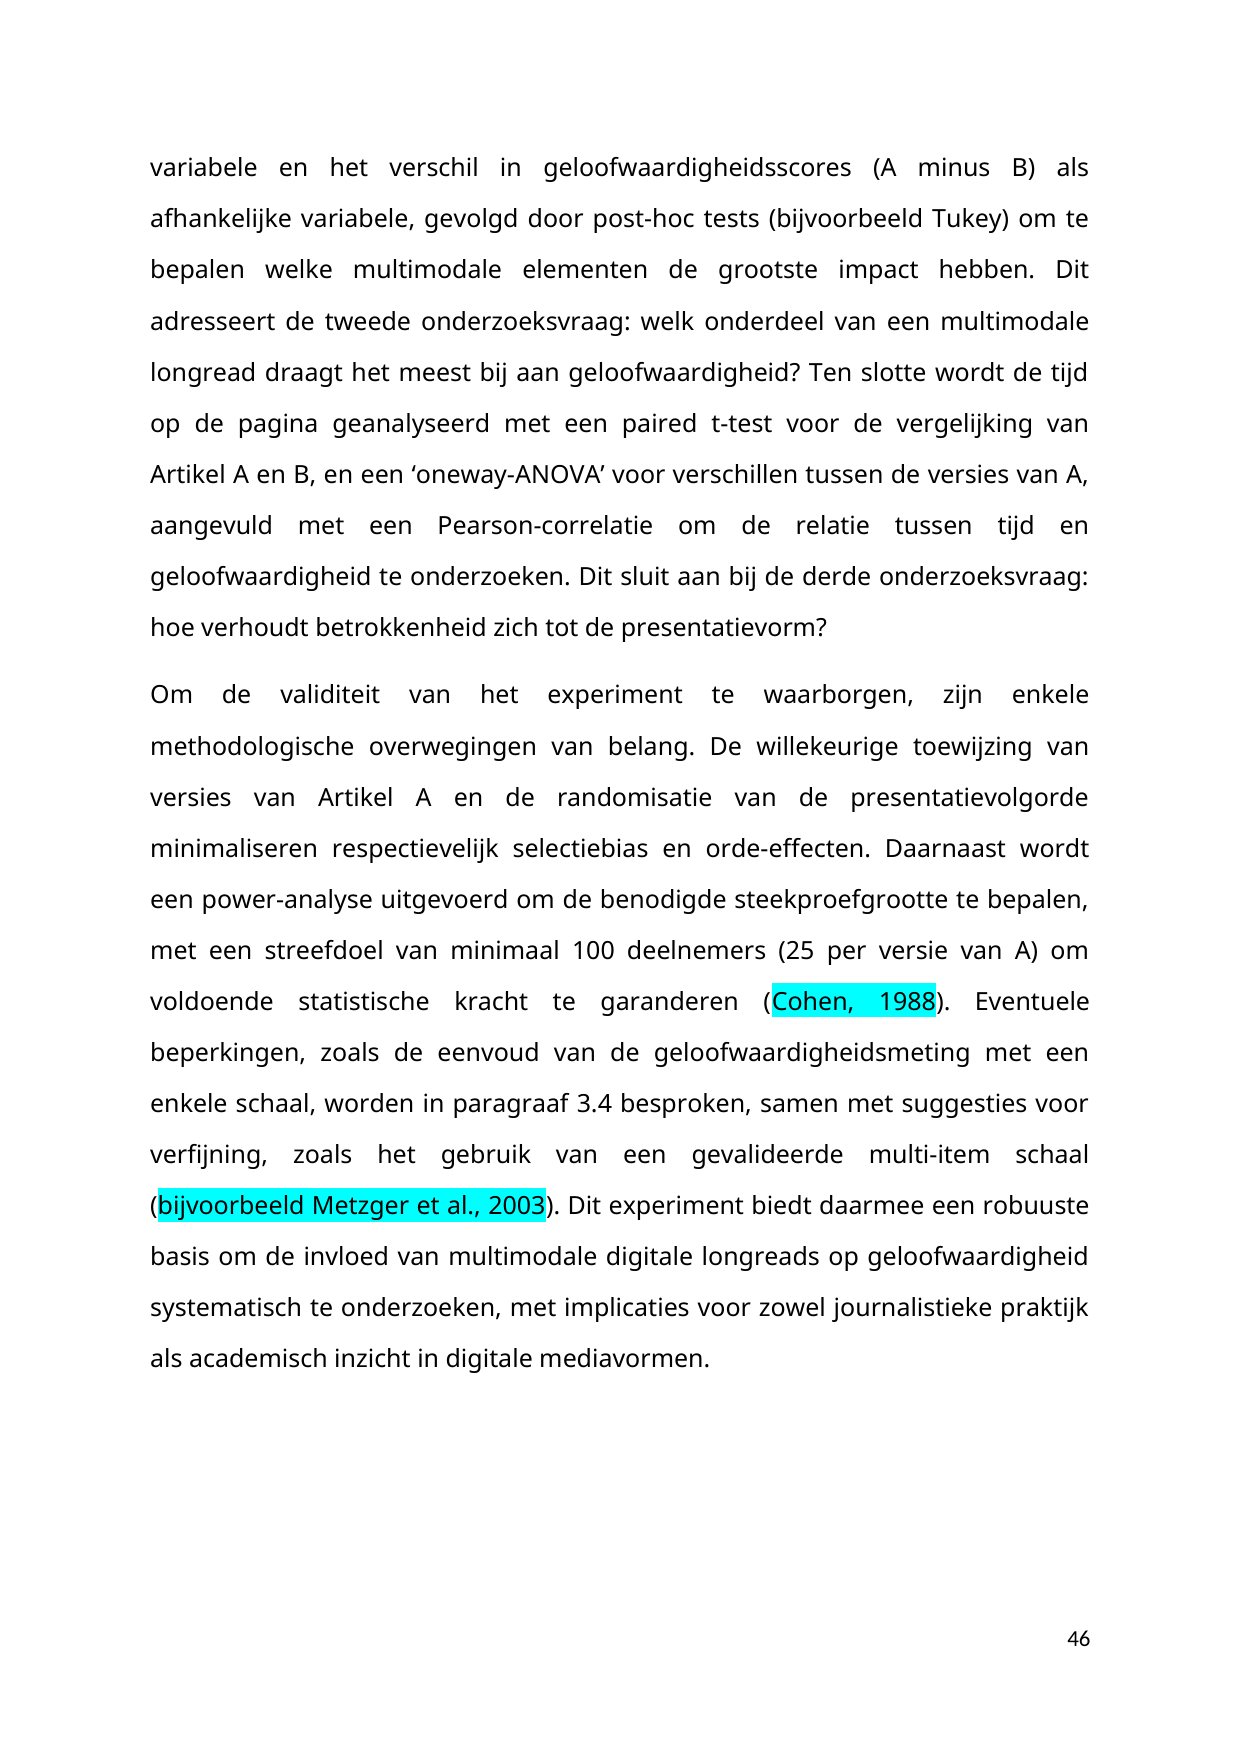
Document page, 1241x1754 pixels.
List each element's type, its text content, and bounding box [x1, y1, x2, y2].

text Om de validiteit van het experiment te waarborgen, zijn enkele methodologische overwegingen van belang. De willekeurige toewijzing van versies van Artikel A en de randomisatie van de presentatievolgorde minimaliseren respectievelijk selectiebias en orde-effecten. Daarnaast wordt een power-analyse uitgevoerd om de benodigde steekproefgrootte te bepalen, met een streefdoel van minimaal 100 deelnemers (25 per versie van A) om voldoende statistische kracht te garanderen (Cohen, 1988). Eventuele beperkingen, zoals de eenvoud van de geloofwaardigheidsmeting met een enkele schaal, worden in paragraaf 3.4 besproken, samen met suggesties voor verfijning, zoals het gebruik van een gevalideerde multi-item schaal (bijvoorbeeld Metzger et al., 2003). Dit experiment biedt daarmee een robuuste basis om de invloed van multimodale digitale longreads op geloofwaardigheid systematisch te onderzoeken, met implicaties voor zowel journalistieke praktijk als academisch inzicht in digitale mediavormen. [150, 677, 1090, 1375]
